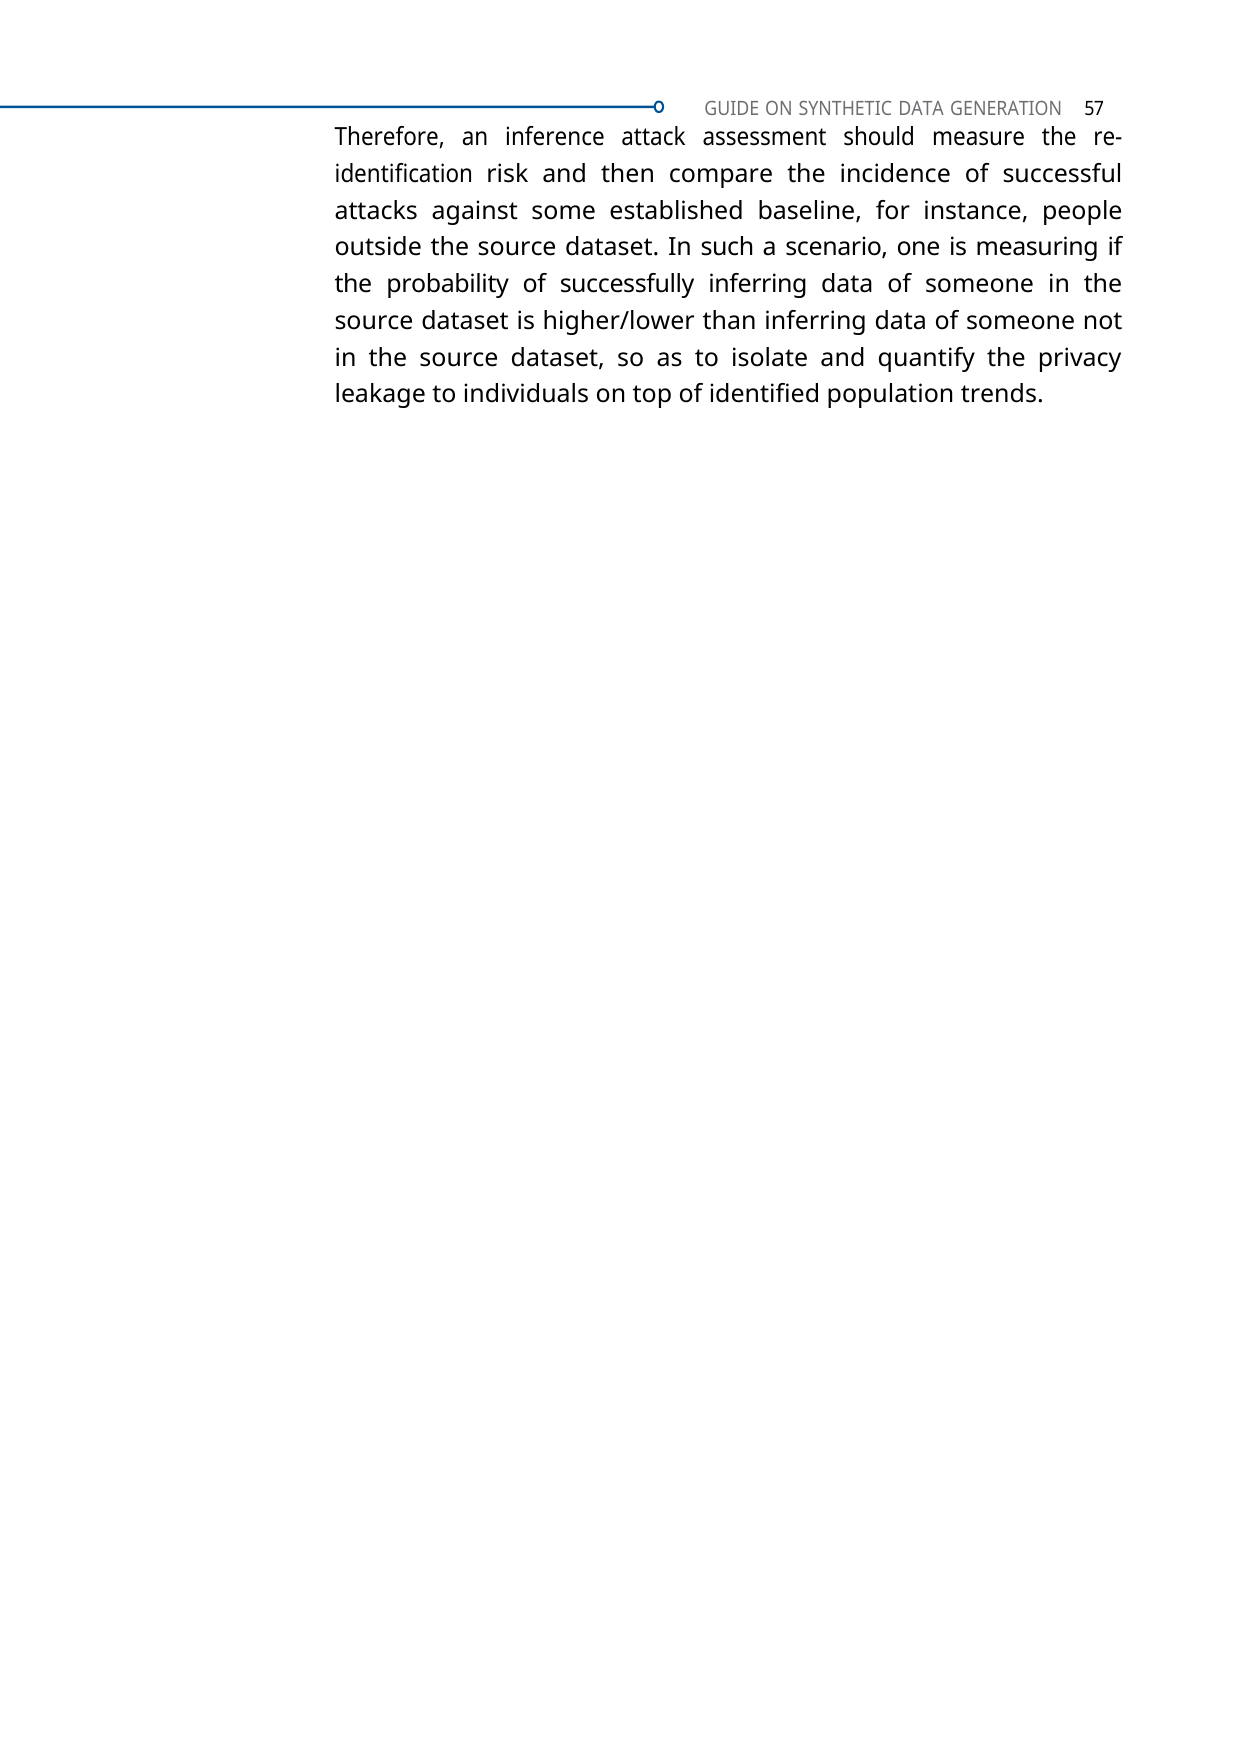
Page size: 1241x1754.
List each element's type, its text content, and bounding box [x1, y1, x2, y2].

text Therefore, an inference attack assessment should measure the re-identification risk and then compare the incidence of successful attacks against some established baseline, for instance, people outside the source dataset. In such a scenario, one is measuring if the probability of successfully inferring data of someone in the source dataset is higher/lower than inferring data of someone not in the source dataset, so as to isolate and quantify the privacy leakage to individuals on top of identified population trends. [334, 119, 1123, 410]
